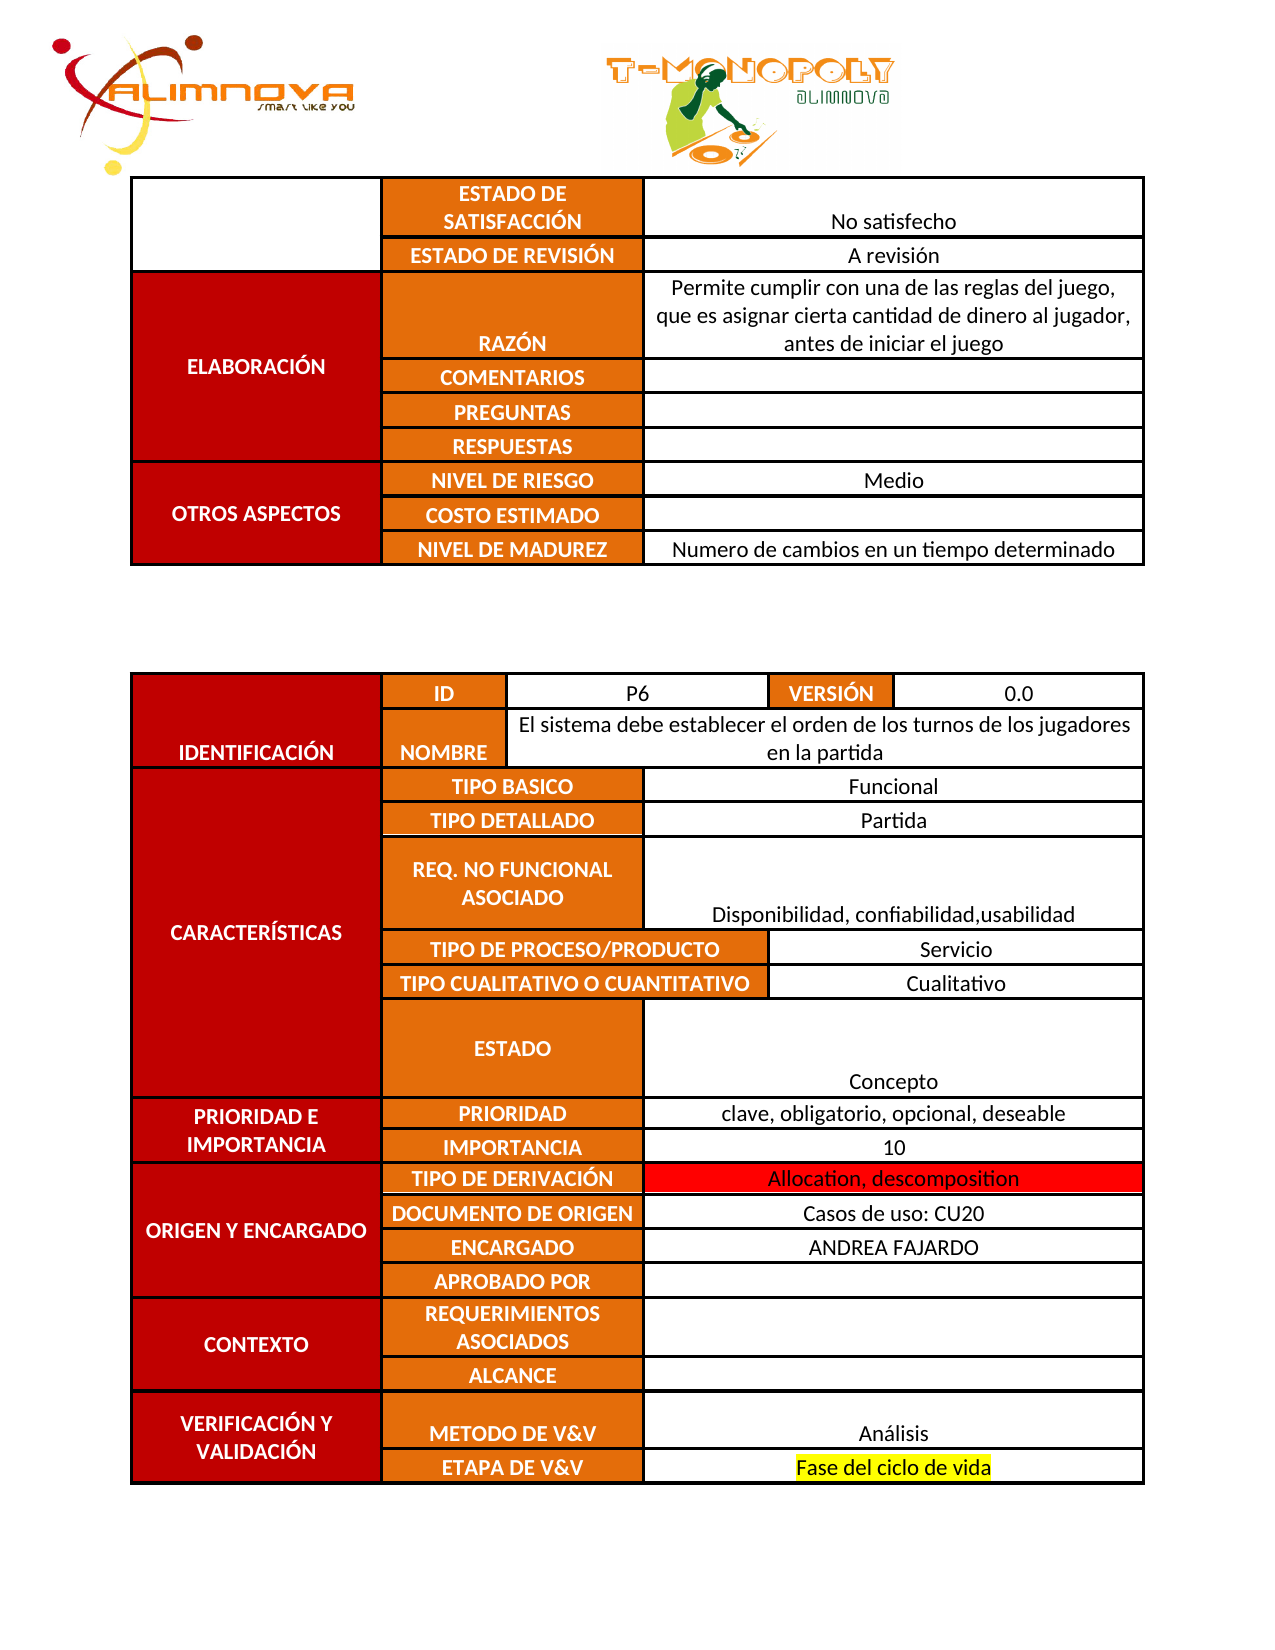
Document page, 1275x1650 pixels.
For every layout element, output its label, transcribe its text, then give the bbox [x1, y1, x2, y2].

table_cell TIPO DE DERIVACIÓN [383, 1164, 642, 1192]
table_cell ESTADO [383, 1000, 642, 1096]
table_cell ANDREA FAJARDO [645, 1230, 1142, 1261]
table_cell Medio [645, 463, 1142, 494]
table_cell IMPORTANCIA [383, 1130, 642, 1161]
table_cell OTROS ASPECTOS [133, 463, 380, 563]
table_cell Concepto [645, 1000, 1142, 1096]
table_cell 10 [645, 1130, 1142, 1161]
table_cell APROBADO POR [383, 1264, 642, 1296]
table_header P6 [508, 675, 767, 707]
table_cell Permite cumplir con una de las reglas del juego, que es asignar cierta cantidad de dinero al jugador, antes de iniciar el juego [645, 273, 1142, 357]
table_header ID [383, 675, 505, 707]
table_cell Disponibilidad, confiabilidad,usabilidad [645, 838, 1142, 928]
table_cell [645, 1299, 1142, 1355]
table_cell PRIORIDAD E IMPORTANCIA [133, 1099, 380, 1161]
table_header VERSIÓN [770, 675, 892, 707]
table_cell ESTADO DE REVISIÓN [383, 239, 642, 270]
picture [48, 33, 356, 177]
table_cell Numero de cambios en un tiempo determinado [645, 532, 1142, 563]
table_cell VERIFICACIÓN Y VALIDACIÓN [133, 1393, 380, 1481]
table_cell ORIGEN Y ENCARGADO [133, 1164, 380, 1296]
table_cell CONTEXTO [133, 1299, 380, 1389]
table_cell RAZÓN [383, 273, 642, 357]
table_cell Partida [645, 803, 1142, 834]
table_cell clave, obligatorio, opcional, deseable [645, 1099, 1142, 1127]
table_cell REQ. NO FUNCIONAL ASOCIADO [383, 838, 642, 928]
table_cell Servicio [770, 931, 1142, 963]
table_cell NIVEL DE MADUREZ [383, 532, 642, 563]
table_cell TIPO DE PROCESO/PRODUCTO [383, 931, 767, 963]
table_cell [645, 1264, 1142, 1296]
picture [601, 43, 902, 176]
table_cell TIPO CUALITATIVO O CUANTITATIVO [383, 966, 767, 997]
table_cell Análisis [645, 1393, 1142, 1447]
table_cell NIVEL DE RIESGO [383, 463, 642, 494]
table_header 0.0 [895, 675, 1142, 707]
table_cell RESPUESTAS [383, 429, 642, 460]
table_cell Cualitativo [770, 966, 1142, 997]
table_cell Casos de uso: CU20 [645, 1196, 1142, 1227]
table_cell [645, 360, 1142, 391]
table_cell COMENTARIOS [383, 360, 642, 391]
table_cell Allocation, descomposition [645, 1164, 1142, 1192]
table_cell Funcional [645, 769, 1142, 800]
table_cell PREGUNTAS [383, 394, 642, 426]
table_cell COSTO ESTIMADO [383, 498, 642, 529]
table_cell CARACTERÍSTICAS [133, 769, 380, 1096]
table_cell TIPO DETALLADO [383, 803, 642, 834]
table_cell METODO DE V&V [383, 1393, 642, 1447]
table_cell [645, 498, 1142, 529]
table_cell NOMBRE [383, 710, 505, 766]
table_cell PRIORIDAD [383, 1099, 642, 1127]
table_cell REQUERIMIENTOS ASOCIADOS [383, 1299, 642, 1355]
table_cell ETAPA DE V&V [383, 1450, 642, 1481]
table_cell Fase del ciclo de vida [645, 1450, 1142, 1481]
table_header IDENTIFICACIÓN [133, 675, 380, 766]
table_cell TIPO BASICO [383, 769, 642, 800]
table_cell ELABORACIÓN [133, 273, 380, 460]
table_cell ESTADO DE SATISFACCIÓN [383, 179, 642, 235]
table_cell [645, 429, 1142, 460]
table_cell El sistema debe establecer el orden de los turnos de los jugadores en la partida [508, 710, 1142, 766]
table_cell [645, 1358, 1142, 1389]
table_cell DOCUMENTO DE ORIGEN [383, 1196, 642, 1227]
table_cell No satisfecho [645, 179, 1142, 235]
table_cell A revisión [645, 239, 1142, 270]
table_cell ENCARGADO [383, 1230, 642, 1261]
table_cell [645, 394, 1142, 426]
table_cell ALCANCE [383, 1358, 642, 1389]
